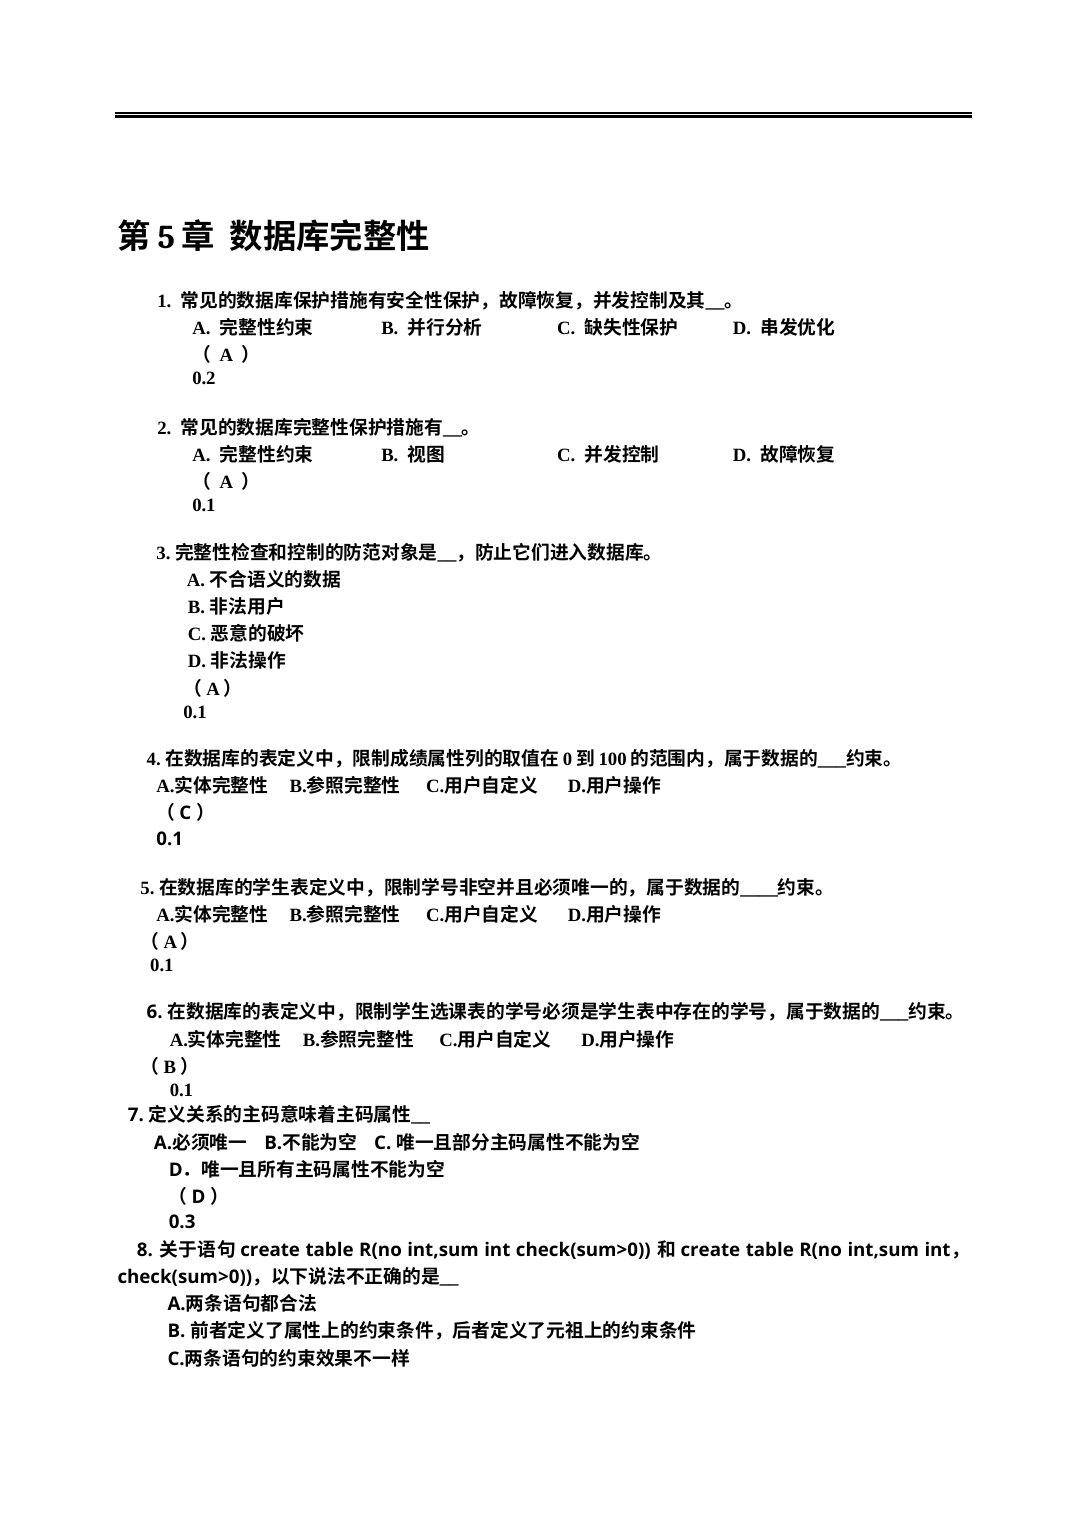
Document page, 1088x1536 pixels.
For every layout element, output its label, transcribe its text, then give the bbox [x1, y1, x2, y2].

text A.实体完整性 B.参照完整性 C.用户自定义 D.用户操作 [140, 1024, 970, 1051]
text 1. 常见的数据库保护措施有安全性保护，故障恢复，并发控制及其__。 [117, 286, 970, 313]
text C.两条语句的约束效果不一样 [138, 1343, 970, 1370]
text 0.1 [183, 701, 970, 722]
text A.两条语句都合法 [138, 1289, 970, 1316]
text 0.1 [140, 1078, 970, 1100]
text （ C ） [117, 798, 970, 825]
text （ A ） [117, 467, 970, 494]
text 7. 定义关系的主码意味着主码属性__ [117, 1100, 970, 1127]
text （ B ） [140, 1051, 970, 1078]
text A. 不合语义的数据 [183, 564, 970, 592]
text 4. 在数据库的表定义中，限制成绩属性列的取值在0到100的范围内，属于数据的___约束。 [117, 744, 970, 771]
text A.必须唯一 B.不能为空 C. 唯一且部分主码属性不能为空 [139, 1127, 970, 1154]
text 2. 常见的数据库完整性保护措施有__。 [117, 413, 970, 440]
text D．唯一且所有主码属性不能为空 [139, 1154, 970, 1182]
text （ D ） [139, 1182, 970, 1209]
text A. 完整性约束 B. 并行分析 C. 缺失性保护 D. 串发优化 [117, 313, 970, 340]
text 5. 在数据库的学生表定义中，限制学号非空并且必须唯一的，属于数据的____约束。 [140, 872, 970, 899]
subtitle 第5章 数据库完整性 [117, 210, 970, 258]
text （ A ） [117, 340, 970, 367]
text （ A ） [140, 927, 970, 954]
text 6. 在数据库的表定义中，限制学生选课表的学号必须是学生表中存在的学号，属于数据的___约束。 [117, 997, 970, 1024]
text A.实体完整性 B.参照完整性 C.用户自定义 D.用户操作 [117, 899, 970, 927]
text 0.1 [117, 494, 970, 516]
text 0.1 [140, 954, 970, 975]
text B. 非法用户 C. 恶意的破坏 D. 非法操作 [183, 592, 970, 673]
text 0.3 [139, 1209, 970, 1234]
text 0.2 [117, 367, 970, 389]
text 3. 完整性检查和控制的防范对象是__，防止它们进入数据库。 [117, 537, 970, 564]
text （ A ） [183, 673, 970, 701]
text A. 完整性约束 B. 视图 C. 并发控制 D. 故障恢复 [117, 440, 970, 467]
text A.实体完整性 B.参照完整性 C.用户自定义 D.用户操作 [117, 771, 970, 798]
text 0.1 [117, 825, 970, 851]
text B. 前者定义了属性上的约束条件，后者定义了元祖上的约束条件 [138, 1316, 970, 1343]
text 8. 关于语句create table R(no int,sum int check(sum>0)) 和create table R(no int,sum int， check(sum>0))，以下说法不正确的是__ [117, 1234, 970, 1289]
